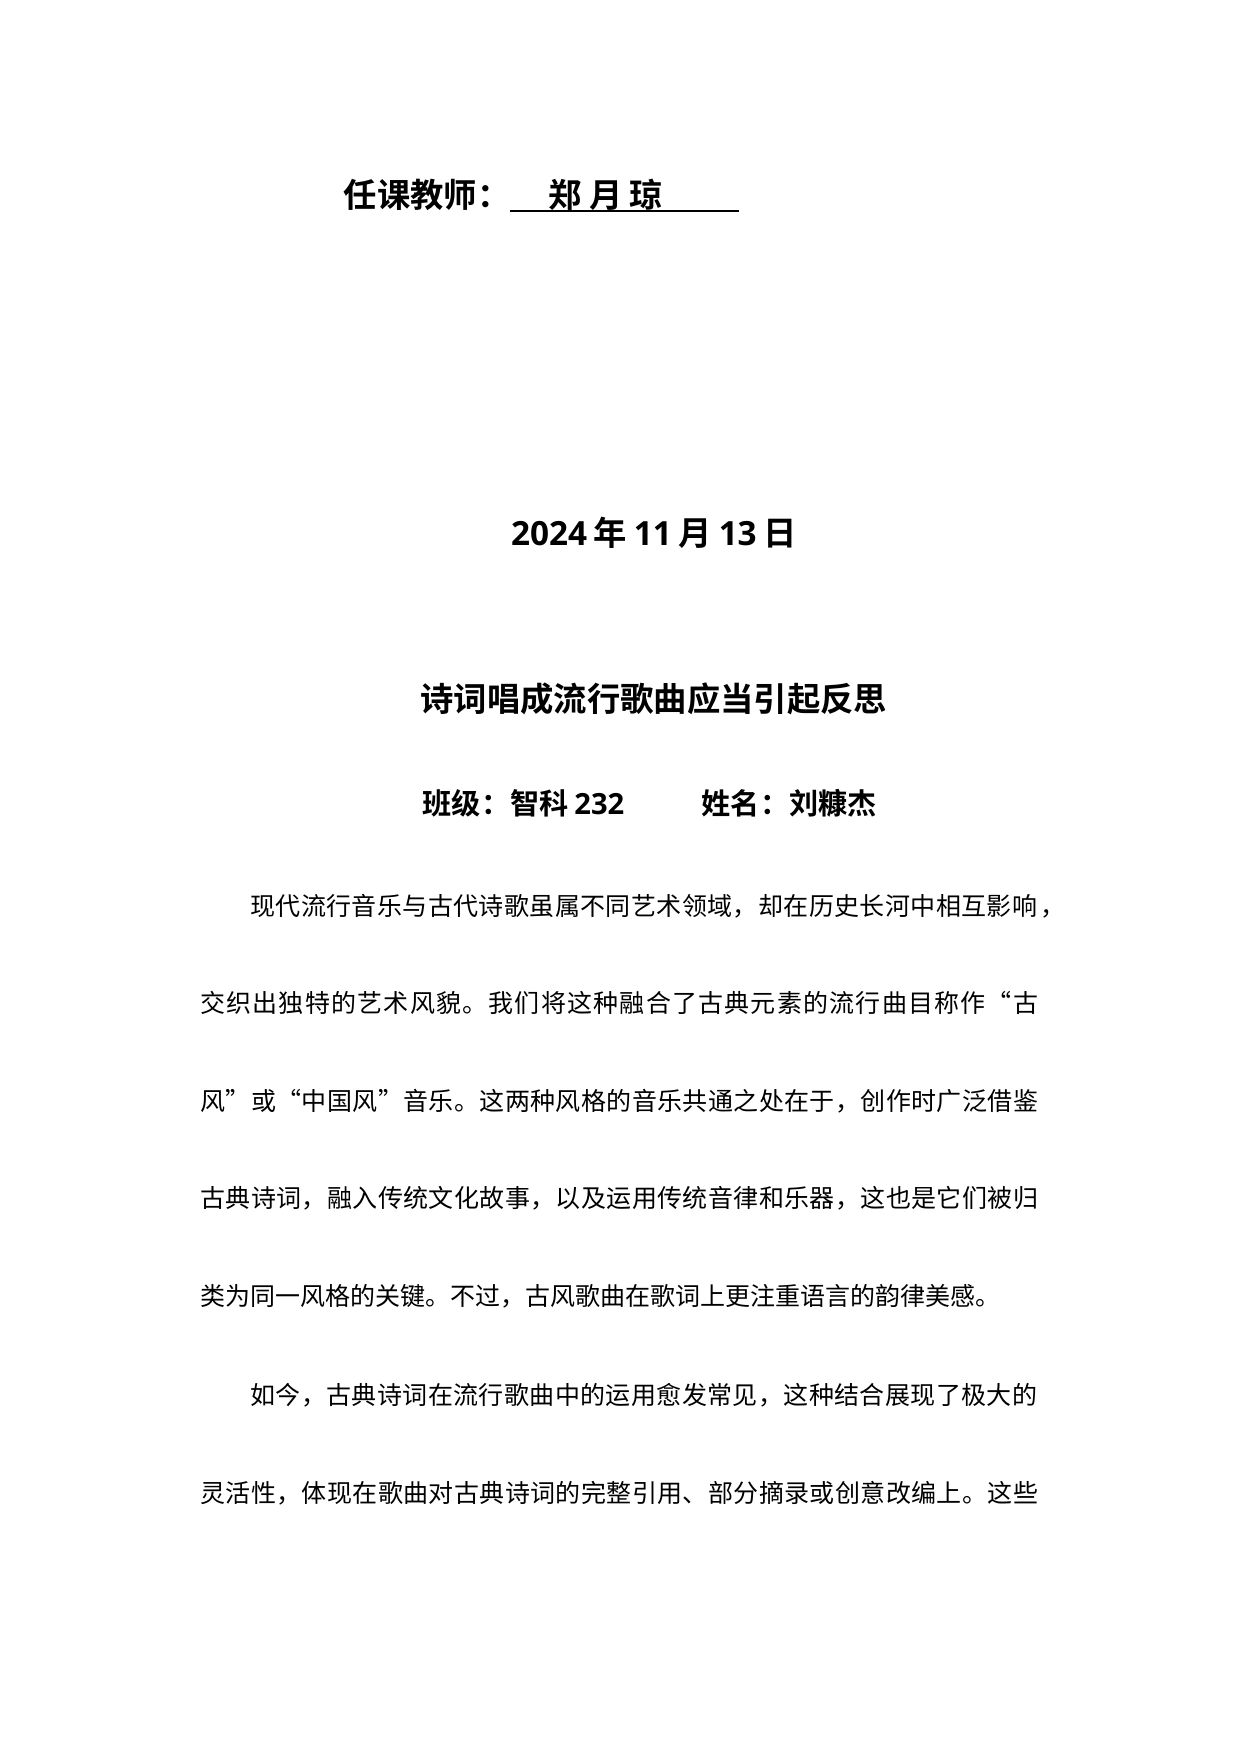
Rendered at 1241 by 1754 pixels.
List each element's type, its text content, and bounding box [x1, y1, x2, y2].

text 诗词唱成流行歌曲应当引起反思 [200, 664, 1040, 729]
text 2024年11月13日 [200, 498, 1040, 563]
text 任课教师： 郑 月 琼 [200, 160, 1040, 225]
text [200, 1361, 1040, 1524]
text 班级：智科232 姓名：刘糠杰 [200, 770, 1040, 835]
text 现代流行音乐与古代诗歌虽属不同艺术领域，却在历史长河中相互影响，交织出独特的艺术风貌。我们将这种融合了古典元素的流行曲目称作“古风”或“中国风”音乐。这两种风格的音乐共通之处在于，创作时广泛借鉴古典诗词，融入传统文化故事，以及运用传统音律和乐器，这也是它们被归类为同一风格的关键。不过，古风歌曲在歌词上更注重语言的韵律美感。 [200, 872, 1040, 1327]
